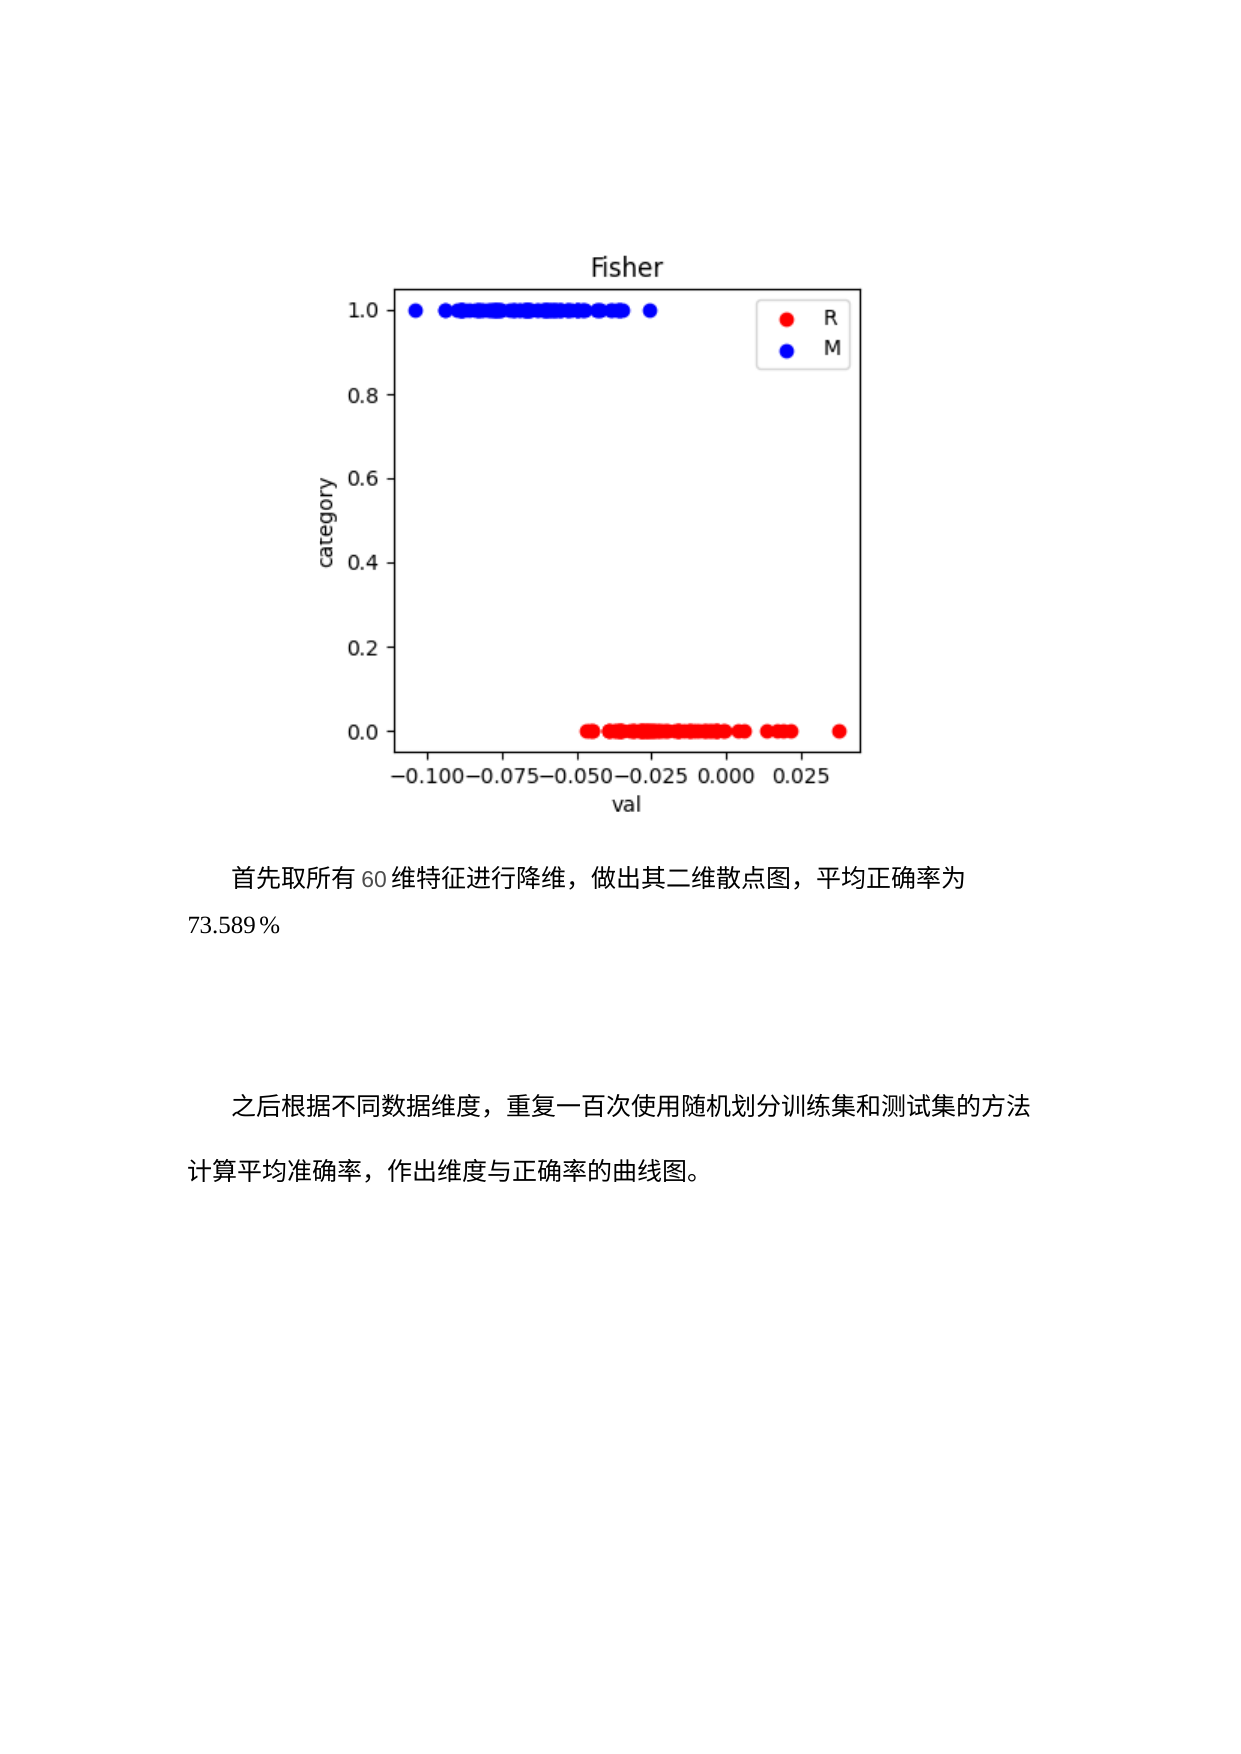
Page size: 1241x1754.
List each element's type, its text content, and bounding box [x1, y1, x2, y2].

text 之后根据不同数据维度，重复一百次使用随机划分训练集和测试集的方法计算平均准确率，作出维度与正确率的曲线图。 [187, 1072, 1053, 1202]
picture [319, 217, 920, 818]
